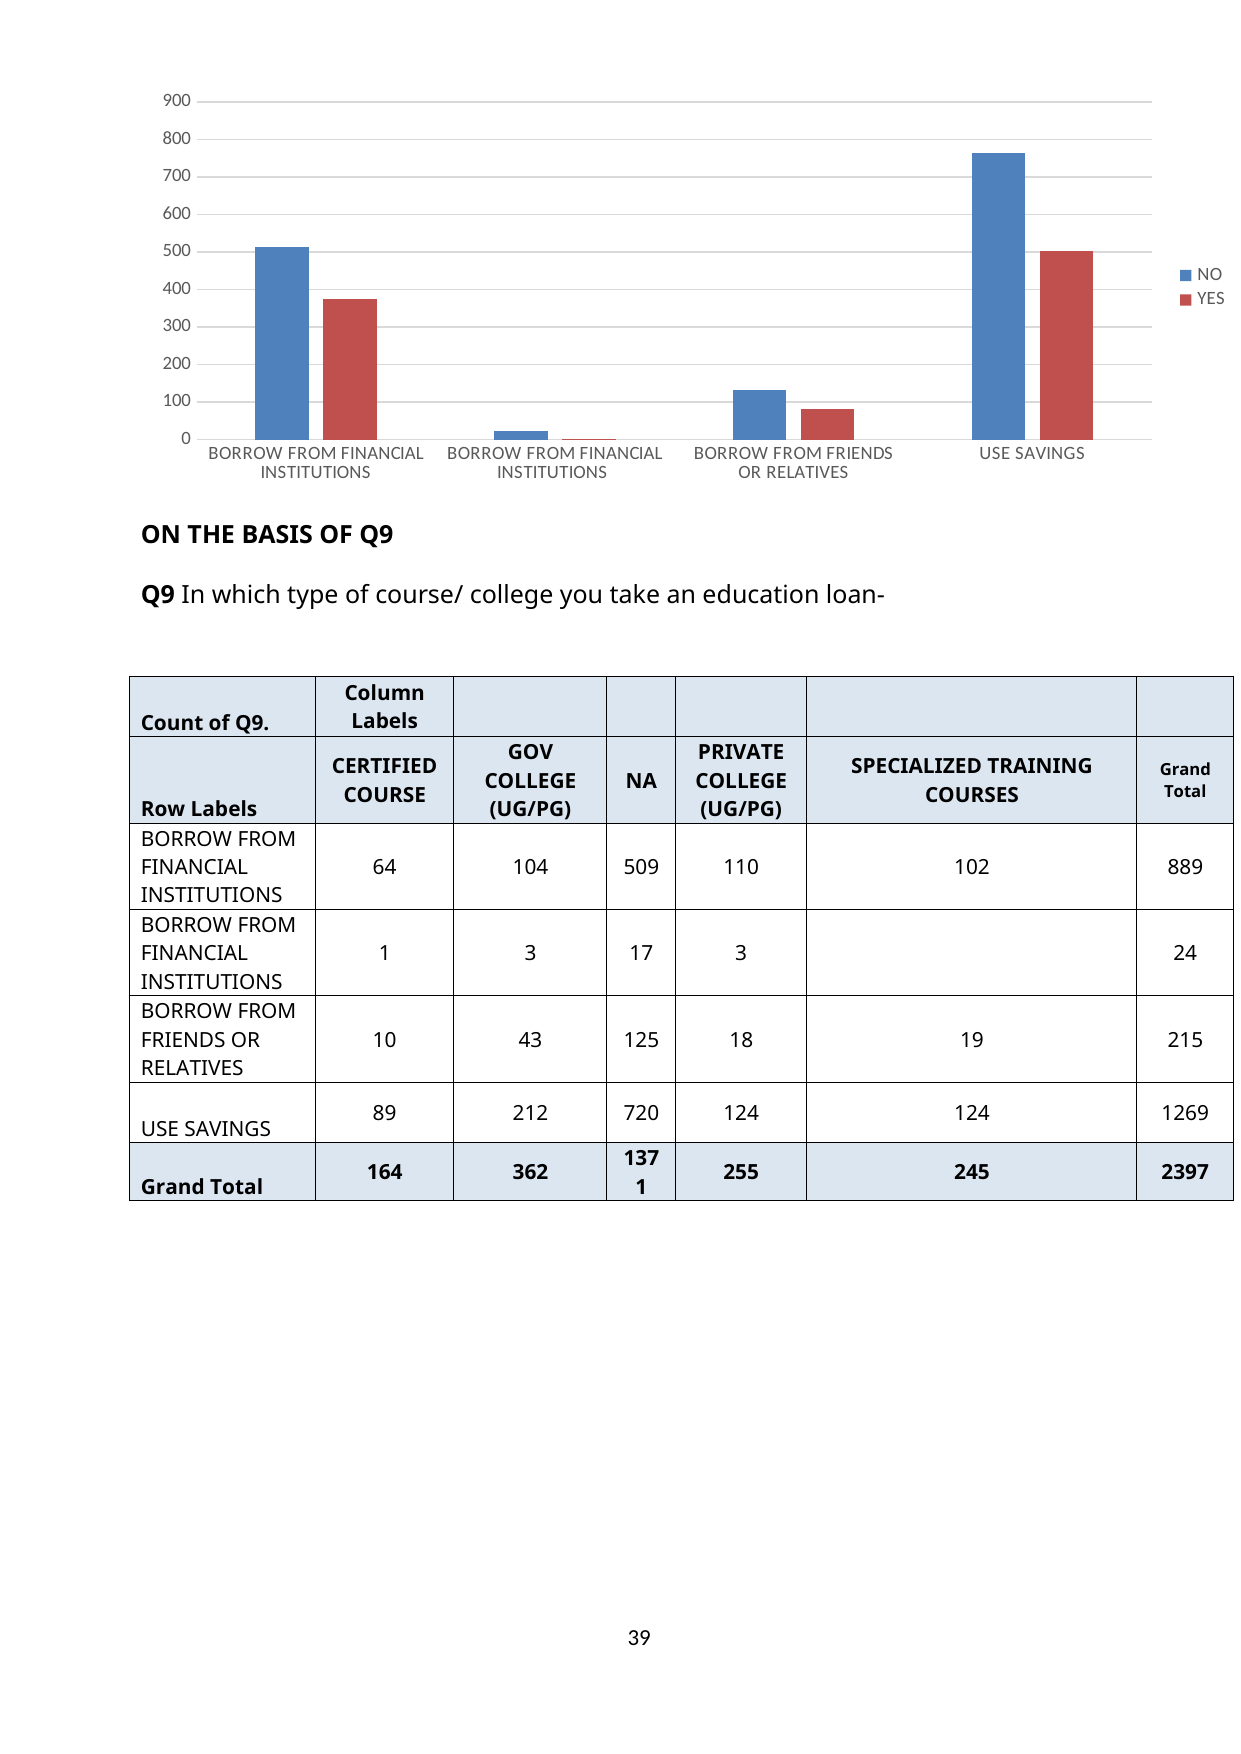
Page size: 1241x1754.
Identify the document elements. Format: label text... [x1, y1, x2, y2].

table_header [676, 677, 806, 736]
table_cell 43 [454, 996, 606, 1082]
table_cell 720 [607, 1083, 675, 1142]
text ON THE BASIS OF Q9 [141, 516, 1137, 551]
table_header [607, 677, 675, 736]
table_cell PRIVATE COLLEGE (UG/PG) [676, 737, 806, 823]
table_cell 245 [807, 1143, 1136, 1200]
table_cell 17 [607, 910, 675, 995]
table_cell 2397 [1137, 1143, 1233, 1200]
table_cell 164 [316, 1143, 453, 1200]
table_cell 18 [676, 996, 806, 1082]
table_cell 215 [1137, 996, 1233, 1082]
table_cell 362 [454, 1143, 606, 1200]
text Q9 In which type of course/ college you take an education loan- [141, 576, 1137, 611]
table_cell 102 [807, 824, 1136, 909]
table_cell 889 [1137, 824, 1233, 909]
table_cell BORROW FROM FINANCIAL INSTITUTIONS [130, 824, 315, 909]
table_cell [807, 910, 1136, 995]
table_cell BORROW FROM FRIENDS OR RELATIVES [130, 996, 315, 1082]
table_cell 3 [676, 910, 806, 995]
table_header Column Labels [316, 677, 453, 736]
table_header [1137, 677, 1233, 736]
table_cell 212 [454, 1083, 606, 1142]
table_cell CERTIFIED COURSE [316, 737, 453, 823]
table_cell BORROW FROM FINANCIAL INSTITUTIONS [130, 910, 315, 995]
table_cell GOV COLLEGE (UG/PG) [454, 737, 606, 823]
table_header [454, 677, 606, 736]
table_cell 255 [676, 1143, 806, 1200]
table_cell 124 [807, 1083, 1136, 1142]
table_cell Grand Total [1137, 737, 1233, 823]
table_cell Row Labels [130, 737, 315, 823]
table_cell USE SAVINGS [130, 1083, 315, 1142]
table_cell 104 [454, 824, 606, 909]
table_cell 24 [1137, 910, 1233, 995]
table_cell 110 [676, 824, 806, 909]
table_header Count of Q9. [130, 677, 315, 736]
table_cell Grand Total [130, 1143, 315, 1200]
table_cell 125 [607, 996, 675, 1082]
table_cell 19 [807, 996, 1136, 1082]
table_cell 509 [607, 824, 675, 909]
table_cell 1269 [1137, 1083, 1233, 1142]
table_cell 124 [676, 1083, 806, 1142]
table_cell SPECIALIZED TRAINING COURSES [807, 737, 1136, 823]
table_cell 3 [454, 910, 606, 995]
table_cell NA [607, 737, 675, 823]
table_cell 1371 [607, 1143, 675, 1200]
table_cell 89 [316, 1083, 453, 1142]
table_cell 10 [316, 996, 453, 1082]
table_header [807, 677, 1136, 736]
table_cell 64 [316, 824, 453, 909]
table_cell 1 [316, 910, 453, 995]
